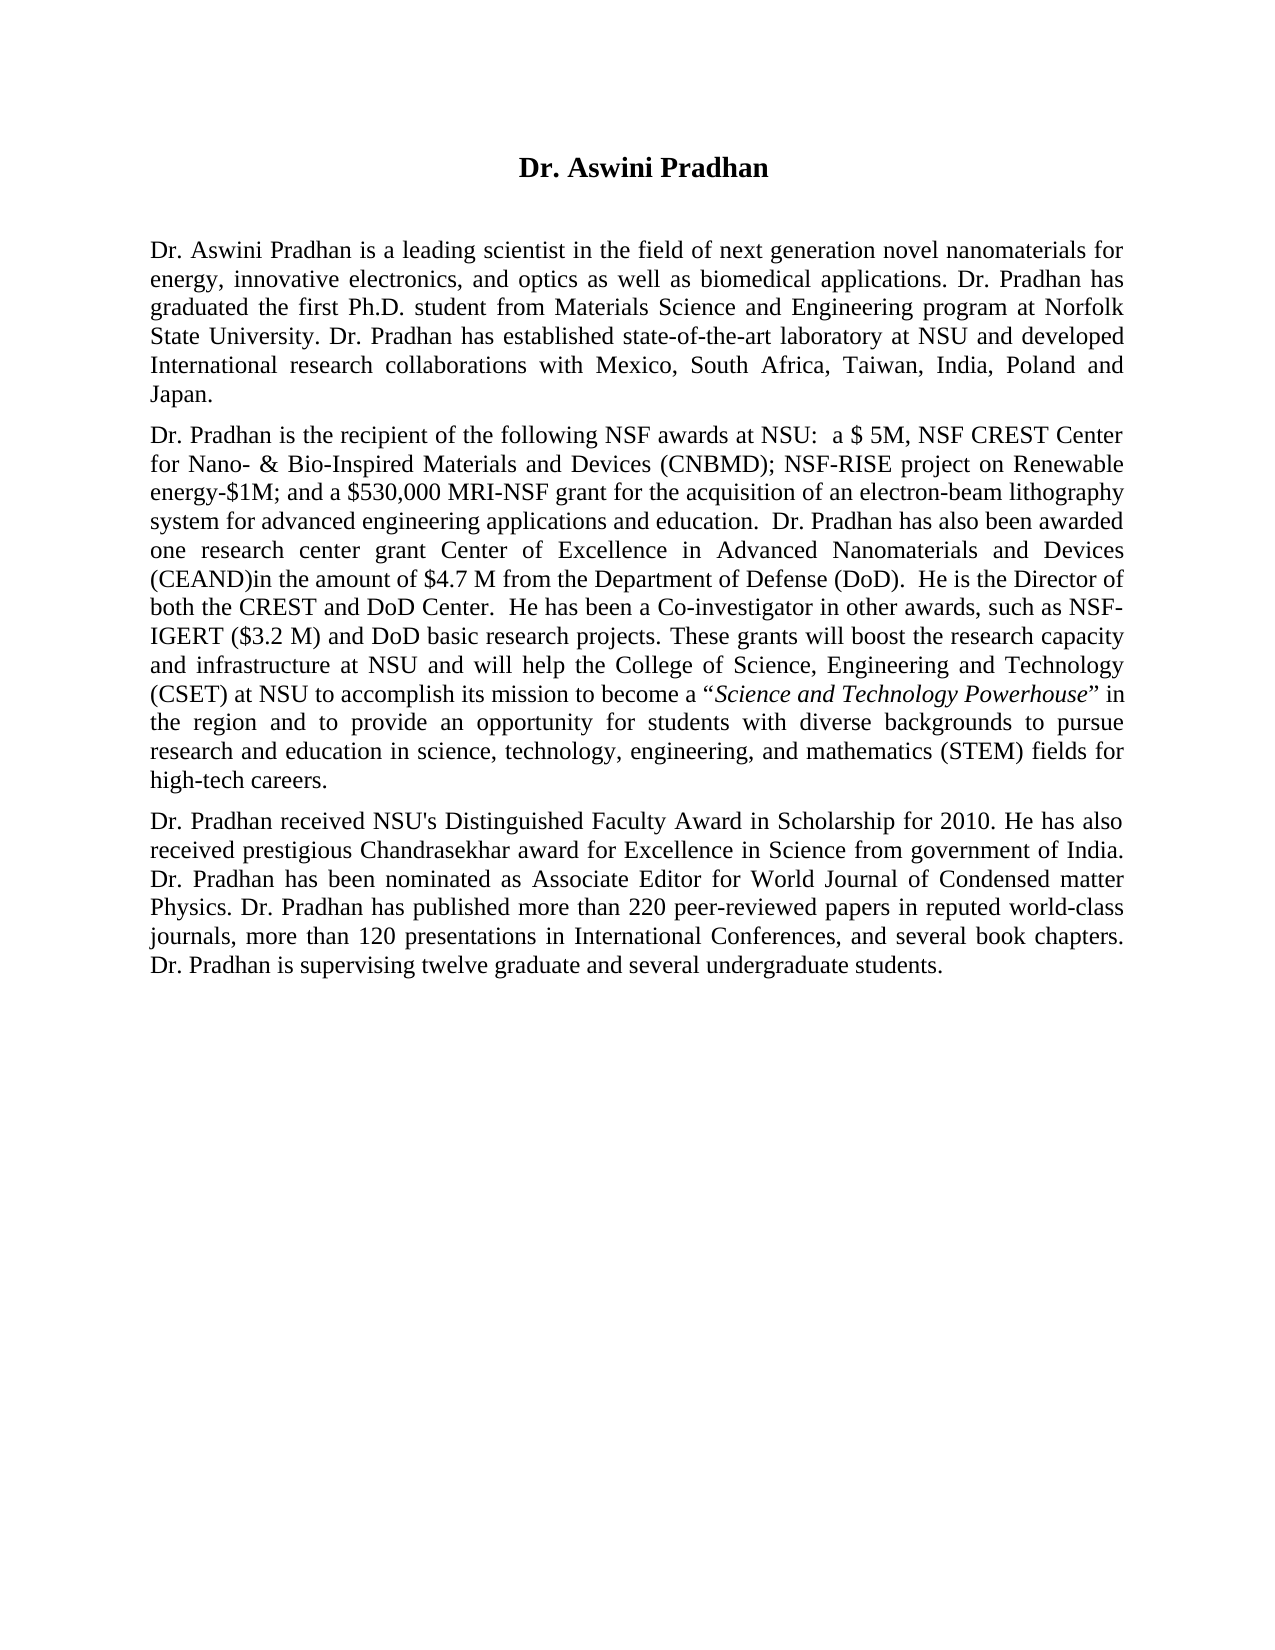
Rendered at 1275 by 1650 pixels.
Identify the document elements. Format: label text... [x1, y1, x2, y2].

text Dr. Pradhan is the recipient of the following NSF awards at NSU: a $ 5M, NSF CREST Center for Nano- & Bio-Inspired Materials and Devices (CNBMD); NSF-RISE project on Renewable energy-$1M; and a $530,000 MRI-NSF grant for the acquisition of an electron-beam lithography system for advanced engineering applications and education. Dr. Pradhan has also been awarded one research center grant Center of Excellence in Advanced Nanomaterials and Devices (CEAND)in the amount of $4.7 M from the Department of Defense (DoD). He is the Director of both the CREST and DoD Center. He has been a Co-investigator in other awards, such as NSF-IGERT ($3.2 M) and DoD basic research projects. These grants will boost the research capacity and infrastructure at NSU and will help the College of Science, Engineering and Technology (CSET) at NSU to accomplish its mission to become a “Science and Technology Powerhouse” in the region and to provide an opportunity for students with diverse backgrounds to pursue research and education in science, technology, engineering, and mathematics (STEM) fields for high-tech careers. [150, 420, 1125, 794]
text Dr. Pradhan received NSU's Distinguished Faculty Award in Scholarship for 2010. He has also received prestigious Chandrasekhar award for Excellence in Science from government of India. Dr. Pradhan has been nominated as Associate Editor for World Journal of Condensed matter Physics. Dr. Pradhan has published more than 220 peer-reviewed papers in reputed world-class journals, more than 120 presentations in International Conferences, and several book chapters. Dr. Pradhan is supervising twelve graduate and several undergraduate students. [150, 806, 1125, 979]
text Dr. Aswini Pradhan is a leading scientist in the field of next generation novel nanomaterials for energy, innovative electronics, and optics as well as biomedical applications. Dr. Pradhan has graduated the first Ph.D. student from Materials Science and Engineering program at Norfolk State University. Dr. Pradhan has established state-of-the-art laboratory at NSU and developed International research collaborations with Mexico, South Africa, Taiwan, India, Poland and Japan. [150, 235, 1125, 407]
text Dr. Aswini Pradhan [87, 150, 1162, 183]
